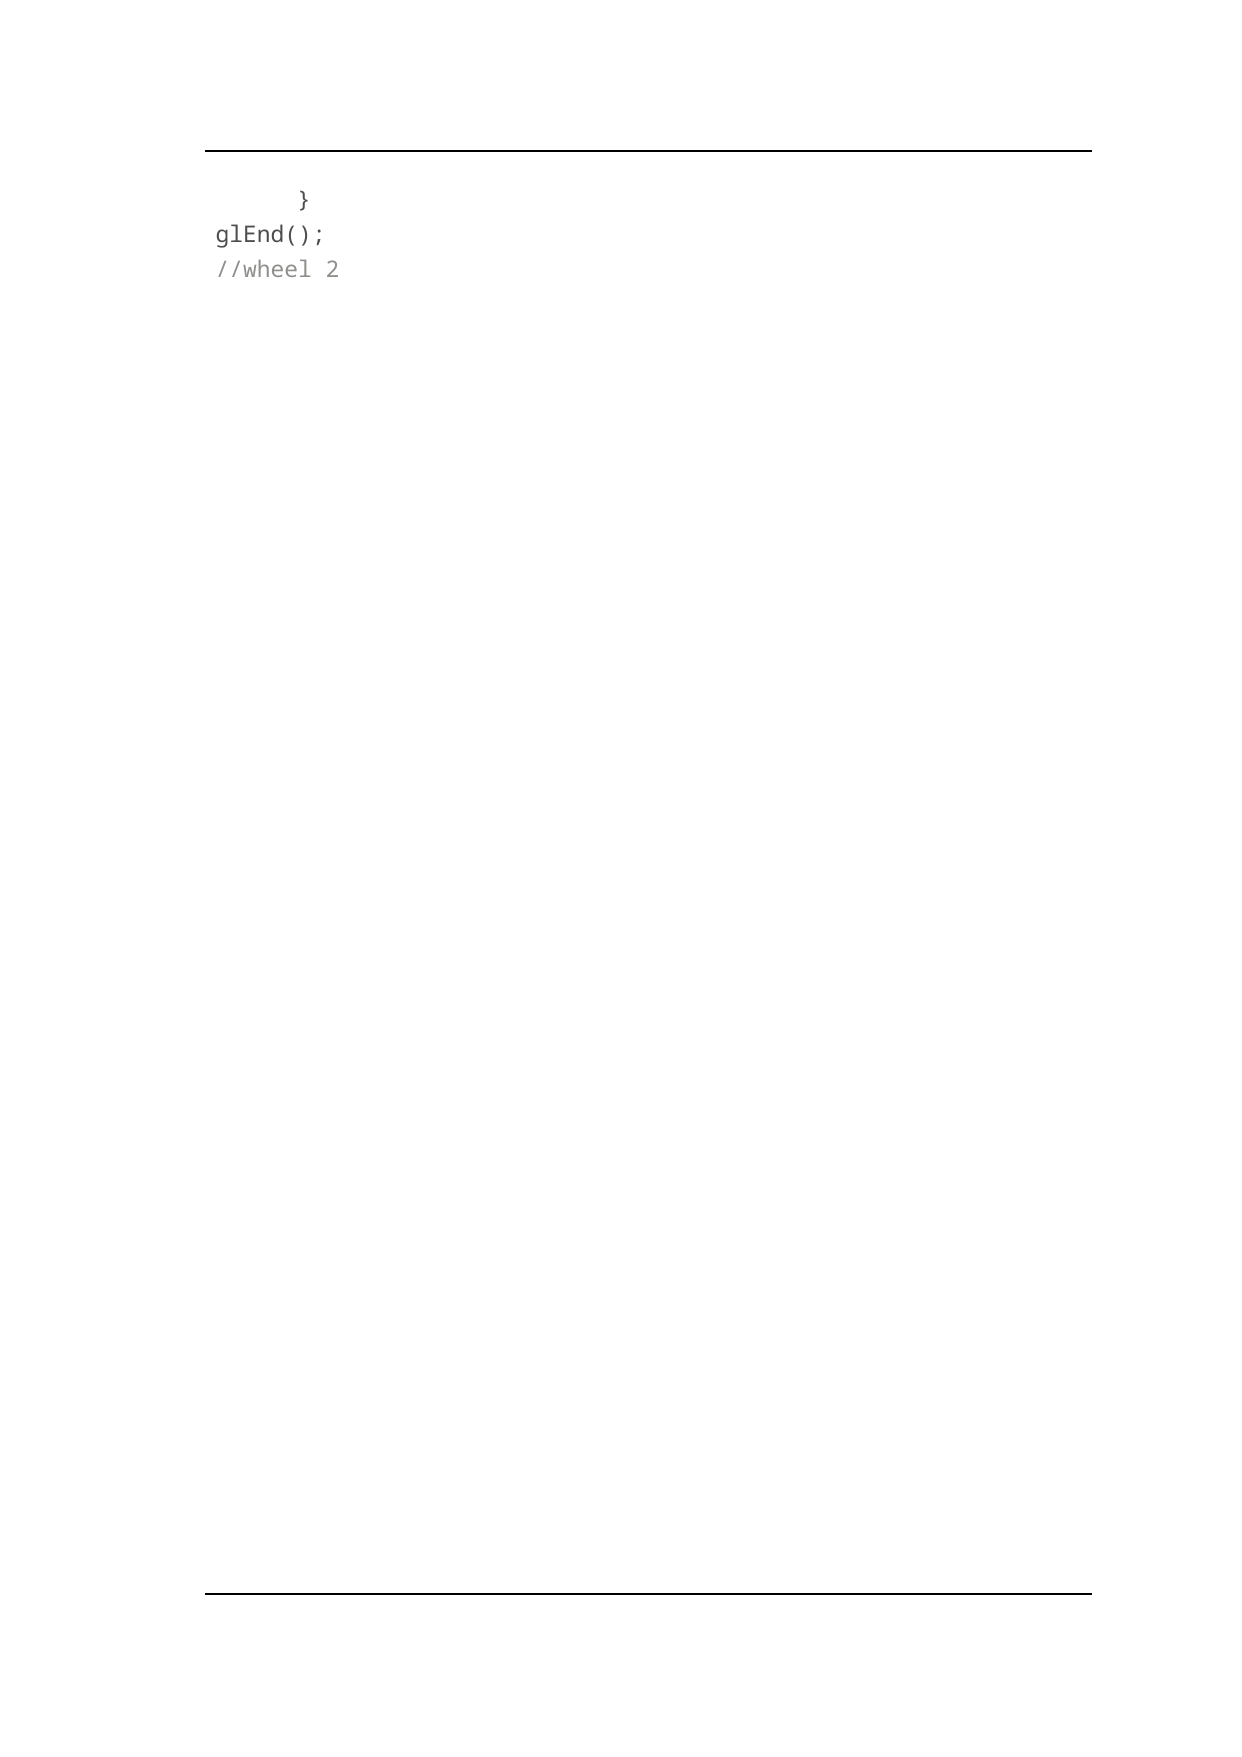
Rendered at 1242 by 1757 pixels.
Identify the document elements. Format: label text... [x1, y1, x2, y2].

text } glEnd(); ​//wheel 2 [214, 183, 392, 284]
